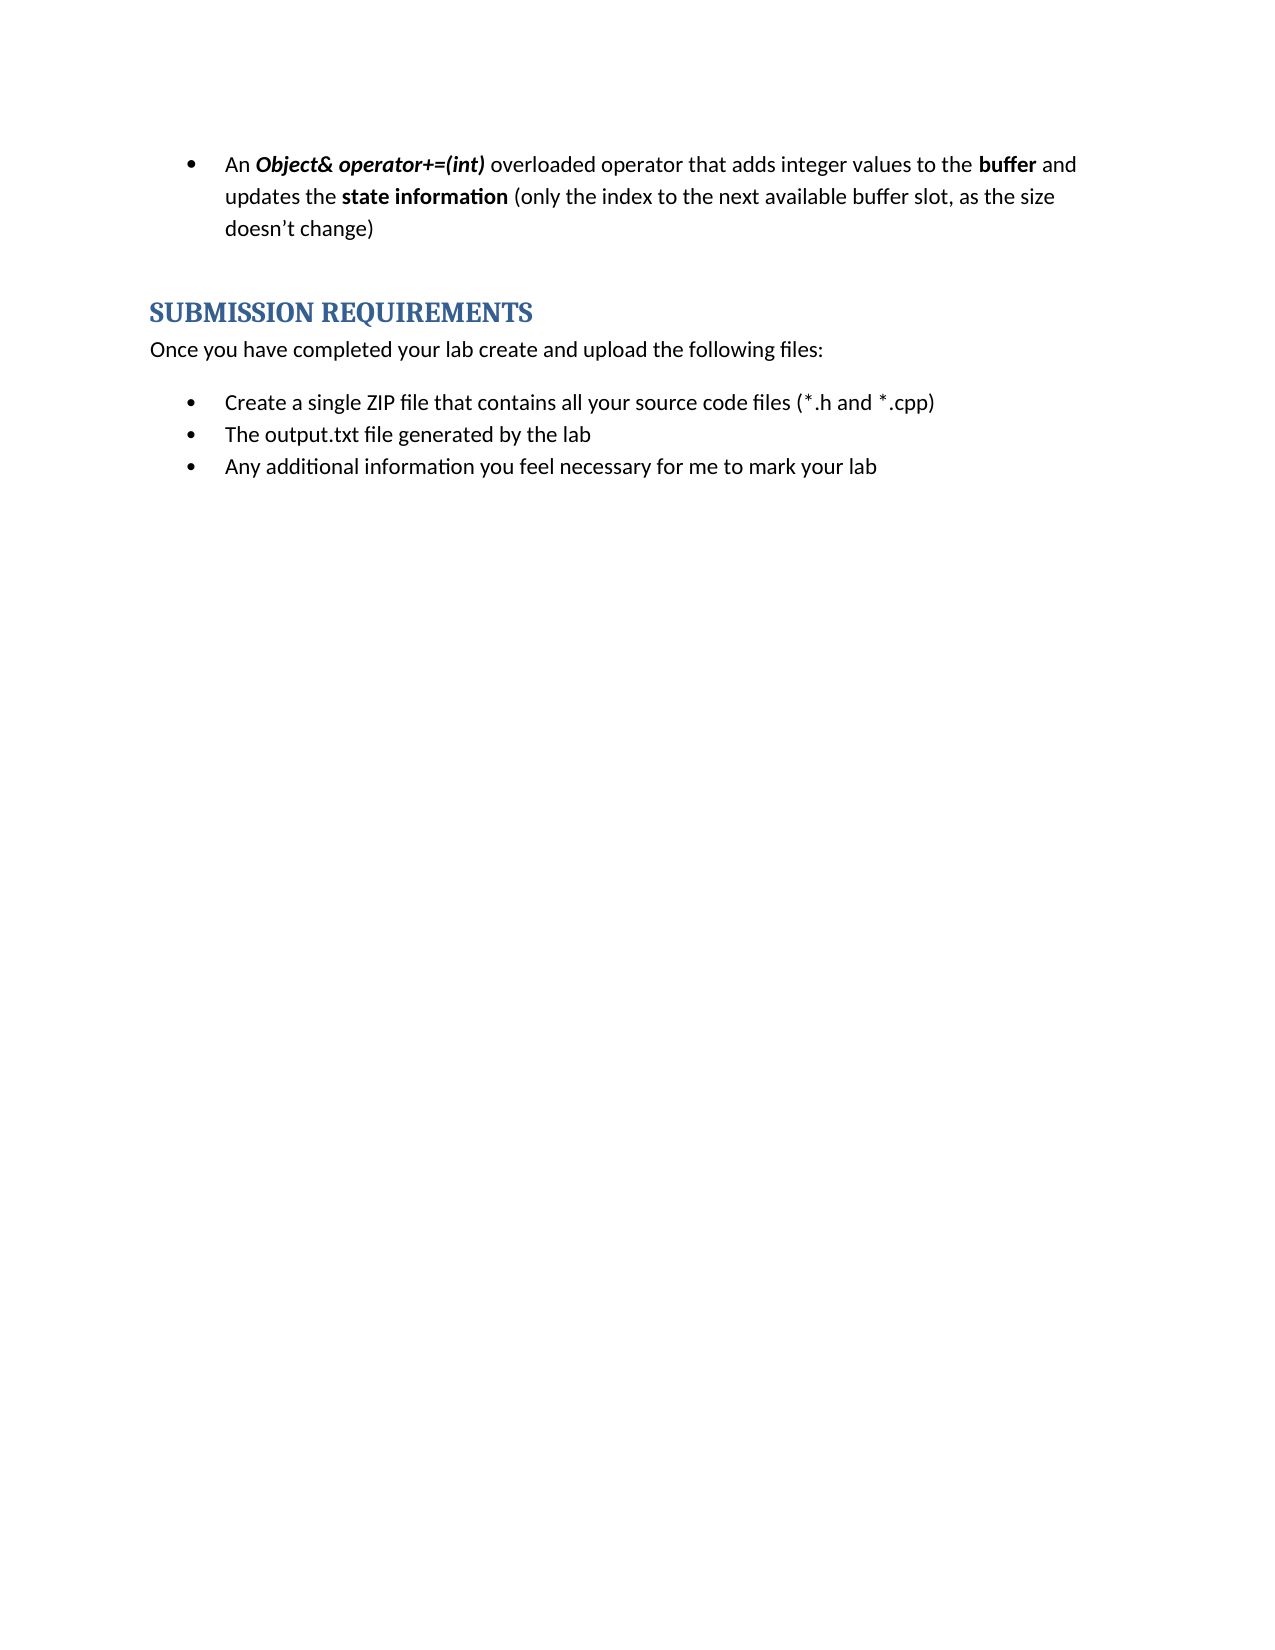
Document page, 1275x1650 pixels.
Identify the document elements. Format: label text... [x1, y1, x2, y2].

list Any additional information you feel necessary for me to mark your lab [187, 452, 1125, 481]
text Once you have completed your lab create and upload the following files: [150, 335, 1125, 363]
list The output.txt file generated by the lab [187, 420, 1125, 448]
list Create a single ZIP file that contains all your source code files (*.h and *.cpp) [187, 388, 1125, 416]
list An Object& operator+=(int) overloaded operator that adds integer values to the buffer and updates the state information (only the index to the next available buffer slot, as the size doesn’t change) [187, 150, 1125, 242]
subtitle SUBMISSION REQUIREMENTS [150, 297, 1125, 330]
